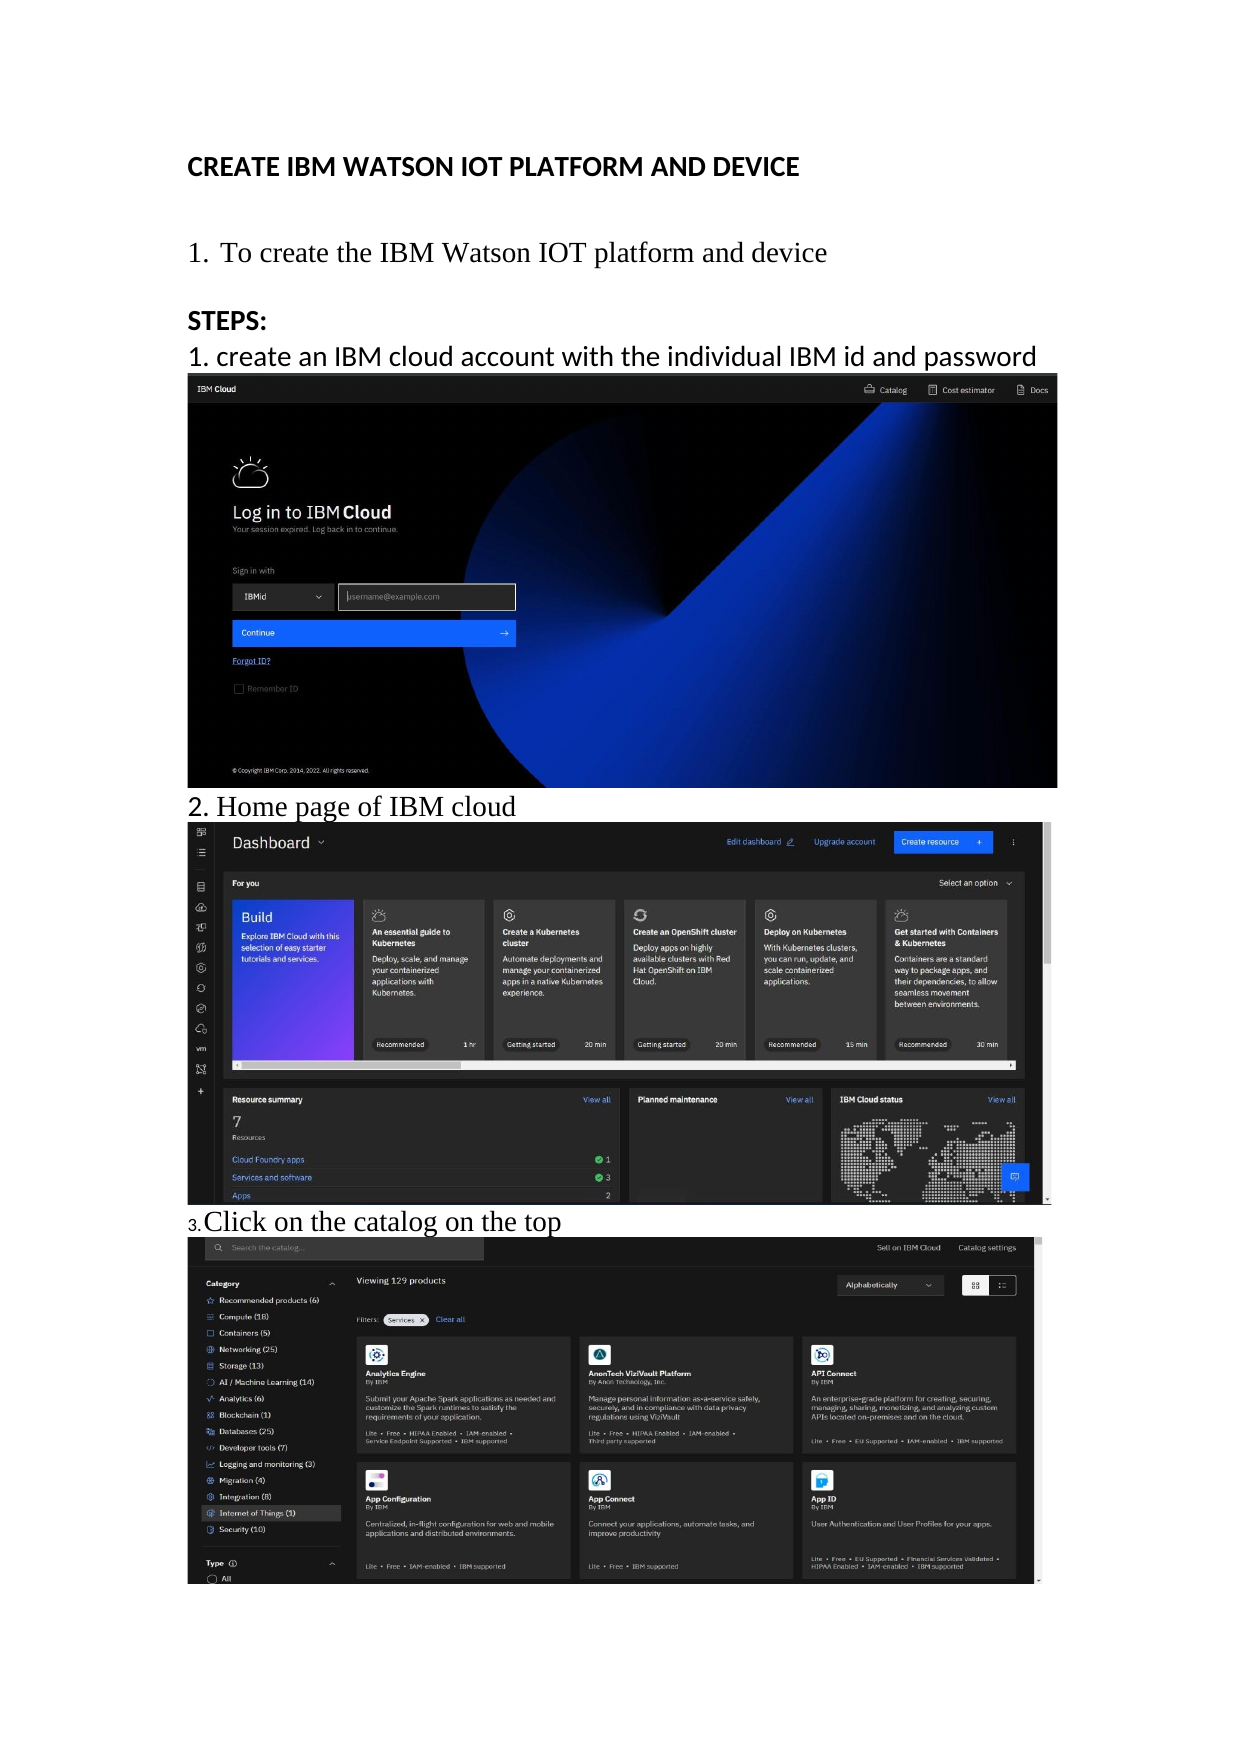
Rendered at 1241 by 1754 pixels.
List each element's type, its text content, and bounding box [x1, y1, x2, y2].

picture [187, 373, 1058, 788]
list Click on the catalog on the top [187, 1204, 1065, 1238]
text 1. To create the IBM Watson IOT platform and device [187, 235, 1065, 269]
list Home page of IBM cloud [187, 788, 1065, 823]
subtitle STEPS: [187, 302, 1065, 338]
picture [187, 1237, 1043, 1584]
list create an IBM cloud account with the individual IBM id and password [187, 338, 1065, 374]
picture [187, 822, 1052, 1205]
subtitle CREATE IBM WATSON IOT PLATFORM AND DEVICE [187, 148, 1065, 184]
